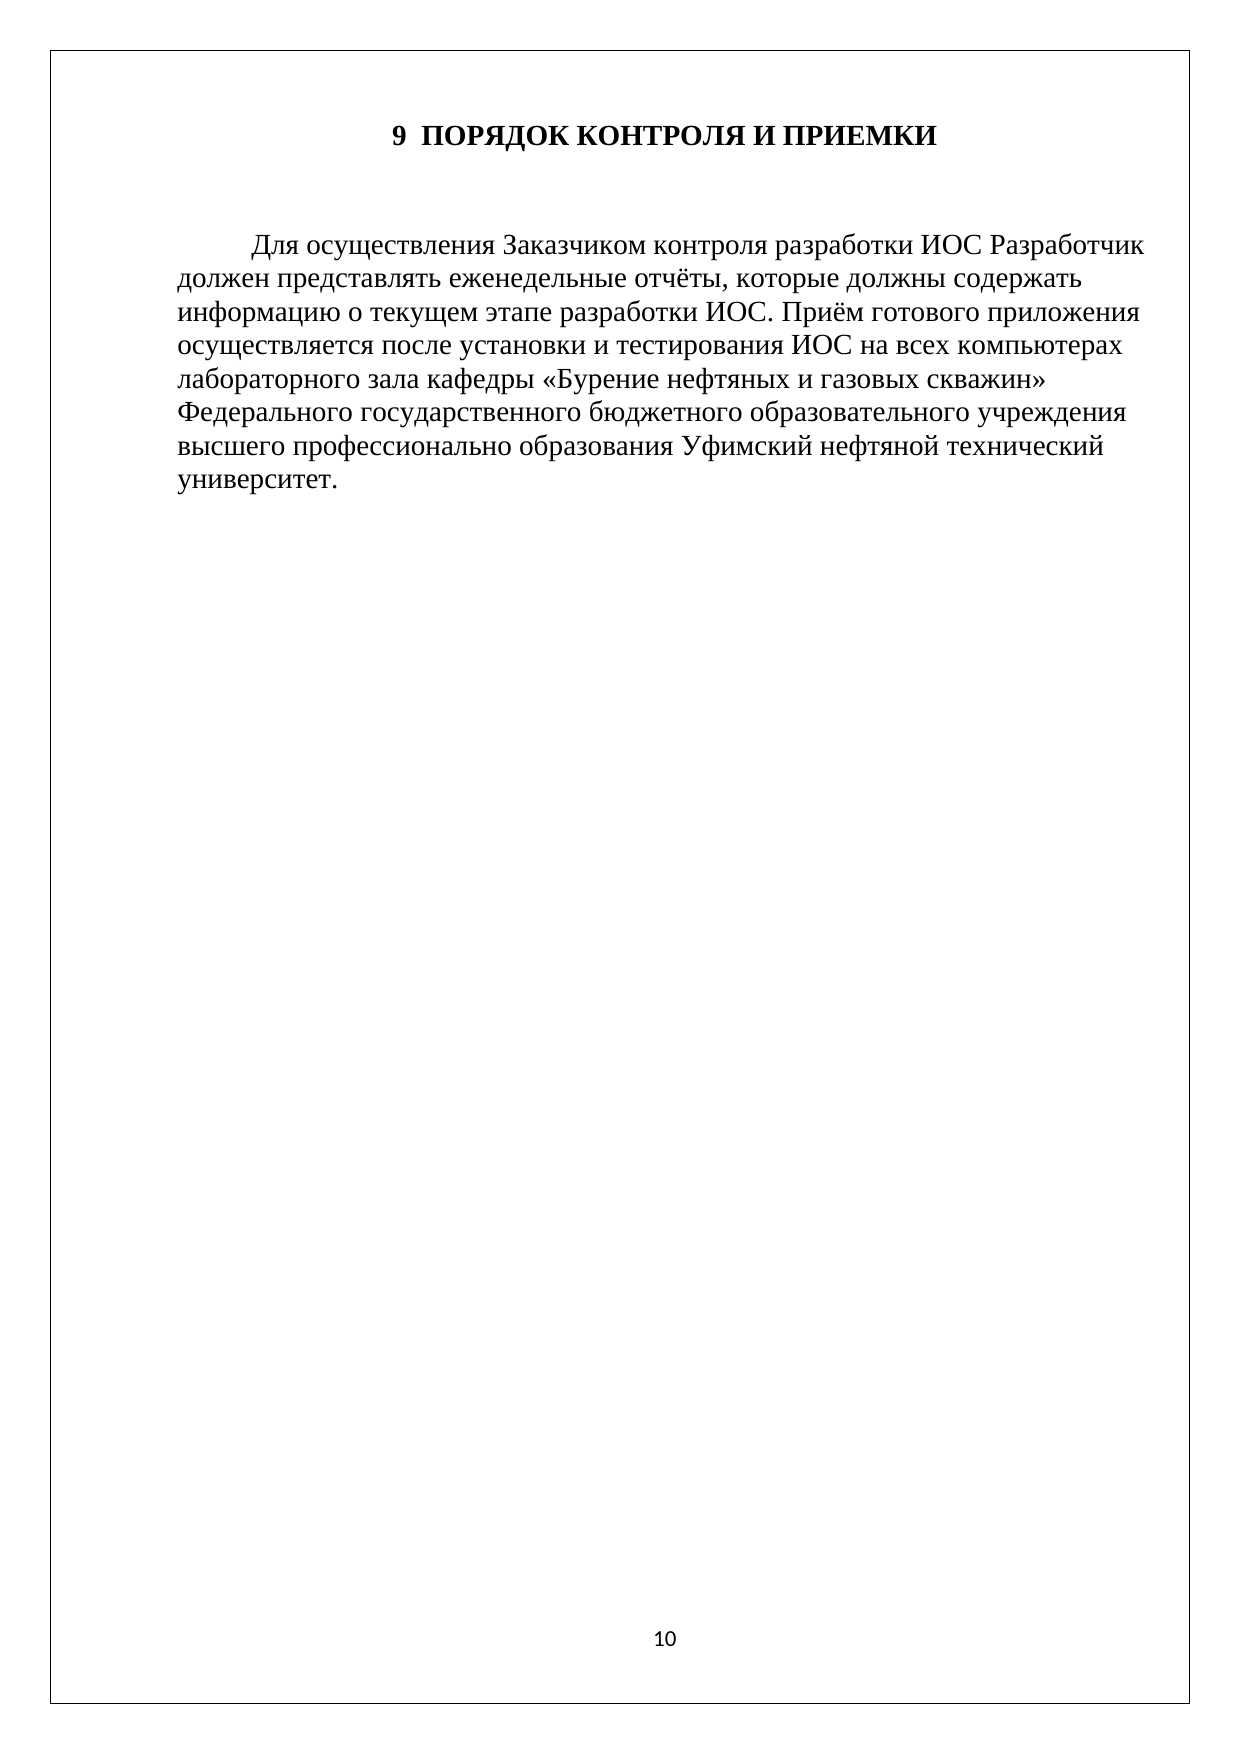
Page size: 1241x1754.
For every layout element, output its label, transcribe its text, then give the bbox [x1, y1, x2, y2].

text Для осуществления Заказчиком контроля разработки ИОС Разработчик должен представлять еженедельные отчёты, которые должны содержать информацию о текущем этапе разработки ИОС. Приём готового приложения осуществляется после установки и тестирования ИОС на всех компьютерах лабораторного зала кафедры «Бурение нефтяных и газовых скважин» Федерального государственного бюджетного образовательного учреждения высшего профессионально образования Уфимский нефтяной технический университет. [177, 227, 1152, 495]
text 9 ПОРЯДОК КОНТРОЛЯ И ПРИЕМКИ [177, 118, 1152, 152]
